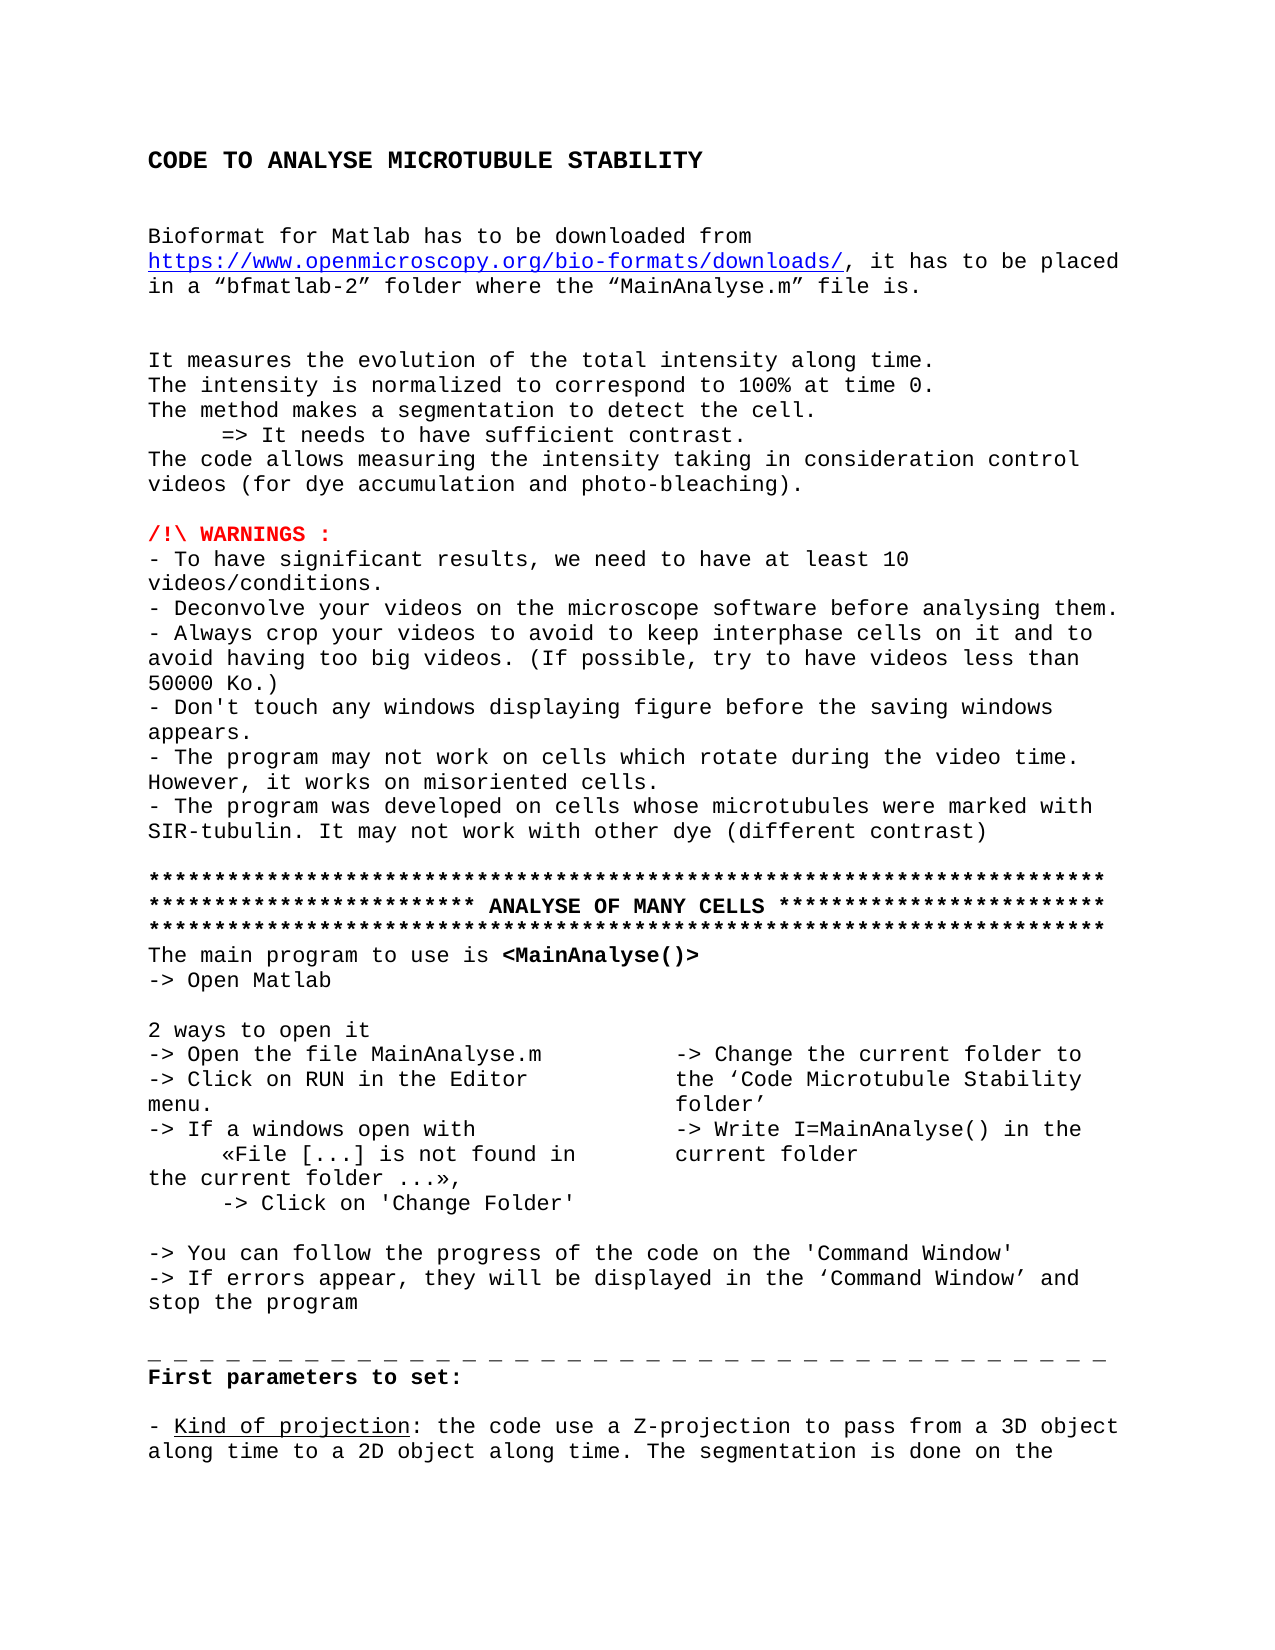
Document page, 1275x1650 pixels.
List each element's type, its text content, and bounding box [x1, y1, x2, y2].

text The method makes a segmentation to detect the cell. [148, 399, 1127, 424]
text -> Change the current folder to the ‘Code Microtubule Stability folder’ [675, 1044, 1127, 1118]
text /!\ WARNINGS : [148, 523, 1127, 548]
text -> If errors appear, they will be displayed in the ‘Command Window’ and stop the program [148, 1267, 1127, 1316]
text «File [...] is not found in the current folder ...», [148, 1143, 600, 1192]
text - Don't touch any windows displaying figure before the saving windows appears. [148, 697, 1127, 746]
text The code allows measuring the intensity taking in consideration control videos (for dye accumulation and photo-bleaching). [148, 449, 1127, 498]
text - Deconvolve your videos on the microscope software before analysing them. [148, 597, 1127, 622]
text CODE TO ANALYSE MICROTUBULE STABILITY [148, 148, 1127, 176]
text - The program was developed on cells whose microtubules were marked with SIR-tubulin. It may not work with other dye (different contrast) [148, 796, 1127, 845]
text ************************************************************************* [148, 920, 1127, 944]
text - Always crop your videos to avoid to keep interphase cells on it and to avoid having too big videos. (If possible, try to have videos less than 50000 Ko.) [148, 622, 1127, 697]
text First parameters to set: [148, 1366, 1127, 1391]
text -> You can follow the progress of the code on the 'Command Window' [148, 1242, 1127, 1267]
text -> Open Matlab [148, 969, 1127, 994]
text _ _ _ _ _ _ _ _ _ _ _ _ _ _ _ _ _ _ _ _ _ _ _ _ _ _ _ _ _ _ _ _ _ _ _ _ _ [148, 1341, 1127, 1366]
text -> If a windows open with [148, 1118, 600, 1143]
text => It needs to have sufficient contrast. [148, 424, 1127, 449]
text ************************* ANALYSE OF MANY CELLS ************************* [148, 895, 1127, 920]
text ************************************************************************* [148, 870, 1127, 895]
text -> Open the file MainAnalyse.m [148, 1044, 600, 1068]
text - To have significant results, we need to have at least 10 videos/conditions. [148, 548, 1127, 597]
text -> Write I=MainAnalyse() in the current folder [675, 1118, 1127, 1168]
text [148, 1416, 1127, 1465]
text -> Click on RUN in the Editor menu. [148, 1068, 600, 1118]
text The main program to use is <MainAnalyse()> [148, 944, 1127, 969]
text Bioformat for Matlab has to be downloaded from https://www.openmicroscopy.org/bio-formats/downloads/, it has to be placed in a “bfmatlab-2” folder where the “MainAnalyse.m” file is. [148, 226, 1127, 300]
text - The program may not work on cells which rotate during the video time. However, it works on misoriented cells. [148, 746, 1127, 796]
text -> Click on 'Change Folder' [148, 1192, 600, 1217]
text It measures the evolution of the total intensity along time. [148, 349, 1127, 374]
text 2 ways to open it [148, 1019, 1127, 1044]
text The intensity is normalized to correspond to 100% at time 0. [148, 374, 1127, 399]
